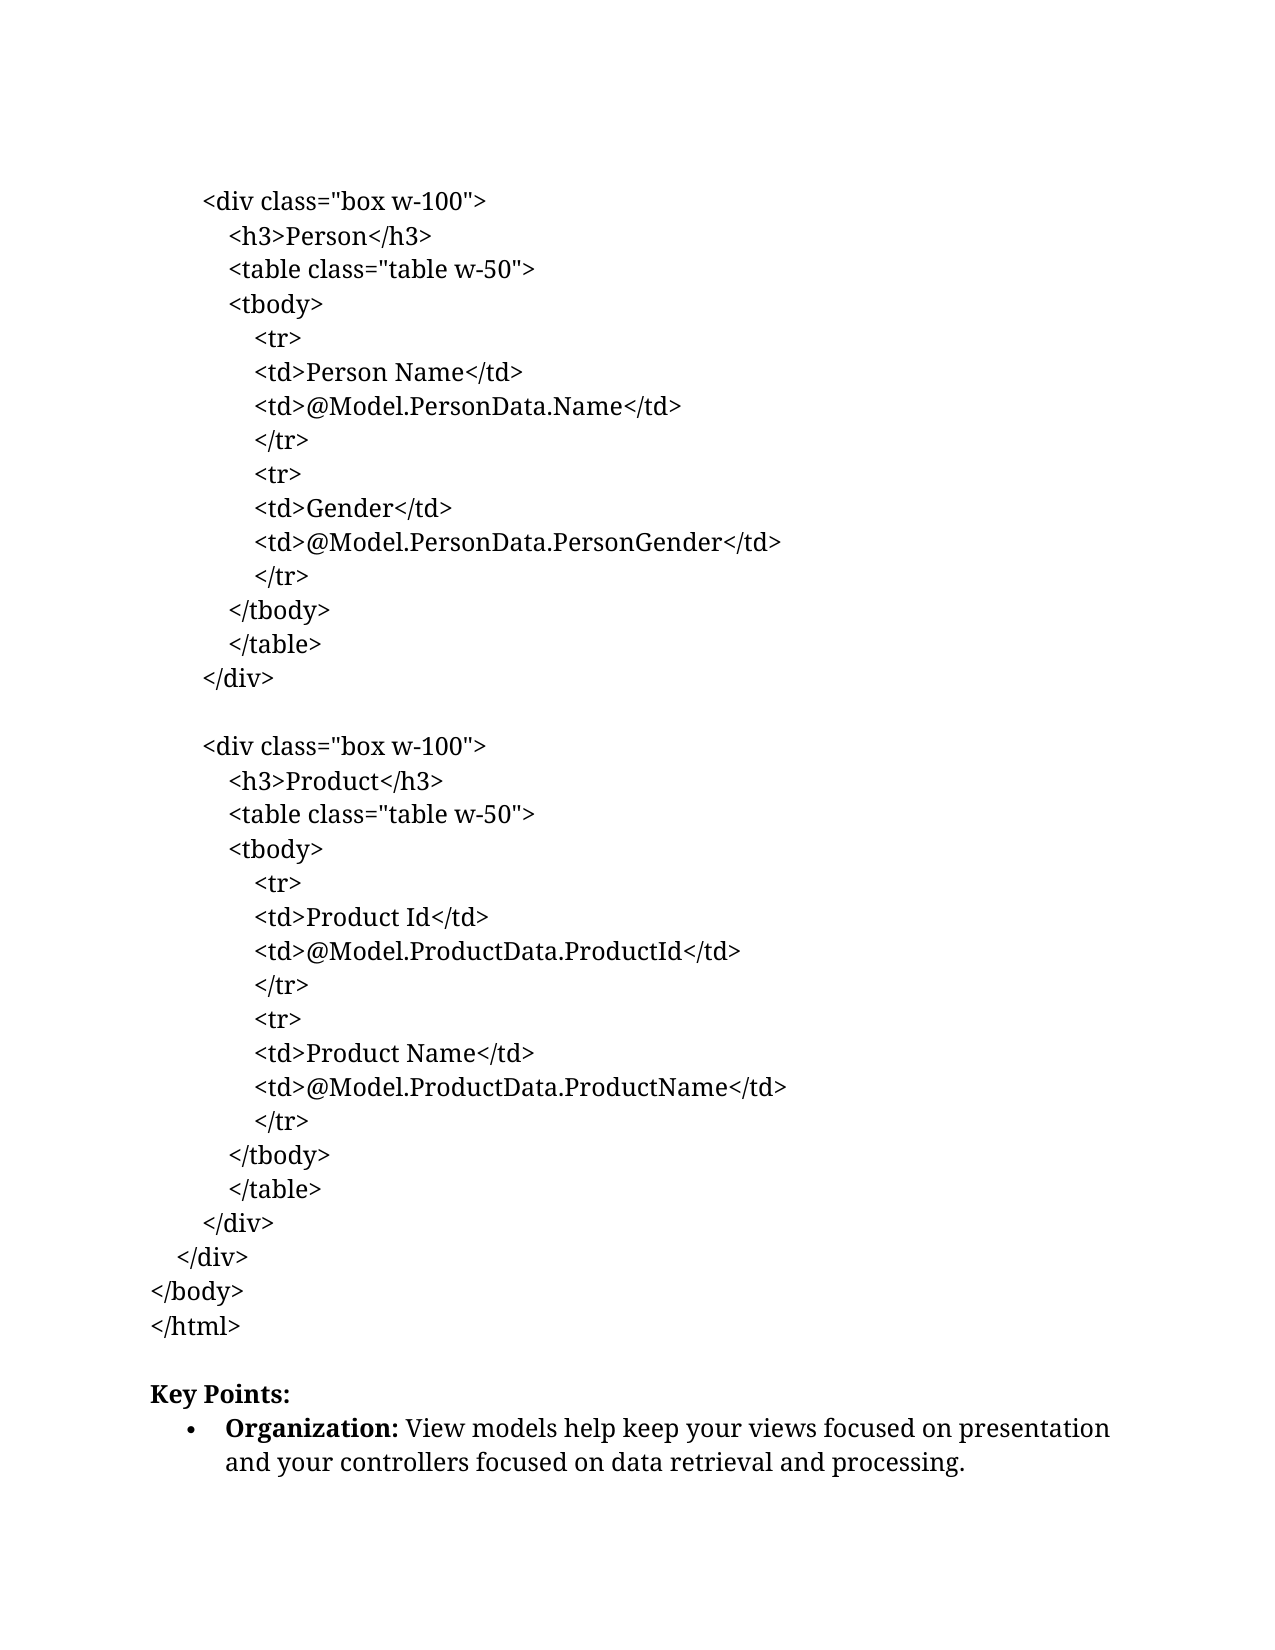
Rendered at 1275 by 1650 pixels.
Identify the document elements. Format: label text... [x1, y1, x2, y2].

text <td>@Model.PersonData.PersonGender</td> [150, 525, 1125, 559]
text <td>Product Name</td> [150, 1036, 1125, 1070]
text </tr> [150, 1104, 1125, 1138]
text <tr> [150, 1002, 1125, 1036]
text <td>Product Id</td> [150, 899, 1125, 933]
text <tr> [150, 320, 1125, 354]
text </html> [150, 1308, 1125, 1342]
text <div class="box w-100"> [150, 729, 1125, 763]
text </table> [150, 1172, 1125, 1206]
text <tr> [150, 865, 1125, 899]
text </div> [150, 1206, 1125, 1240]
text <td>Gender</td> [150, 491, 1125, 525]
text <tr> [150, 457, 1125, 491]
text </tbody> [150, 593, 1125, 627]
text <td>@Model.PersonData.Name</td> [150, 388, 1125, 422]
text </div> [150, 661, 1125, 695]
text <td>Person Name</td> [150, 354, 1125, 388]
text <div class="box w-100"> [150, 184, 1125, 218]
text </tr> [150, 559, 1125, 593]
list Organization: View models help keep your views focused on presentation and your controllers focused on data retrieval and processing. [187, 1410, 1125, 1478]
text </tbody> [150, 1138, 1125, 1172]
text <tbody> [150, 286, 1125, 320]
text <table class="table w-50"> [150, 252, 1125, 286]
text </tr> [150, 967, 1125, 1002]
text <tbody> [150, 831, 1125, 865]
text Key Points: [150, 1376, 1125, 1410]
text <td>@Model.ProductData.ProductId</td> [150, 933, 1125, 967]
text </body> [150, 1274, 1125, 1308]
text <h3>Product</h3> [150, 763, 1125, 797]
text </tr> [150, 422, 1125, 457]
text </div> [150, 1240, 1125, 1274]
text <table class="table w-50"> [150, 797, 1125, 831]
text <h3>Person</h3> [150, 218, 1125, 252]
text <td>@Model.ProductData.ProductName</td> [150, 1070, 1125, 1104]
text </table> [150, 627, 1125, 661]
